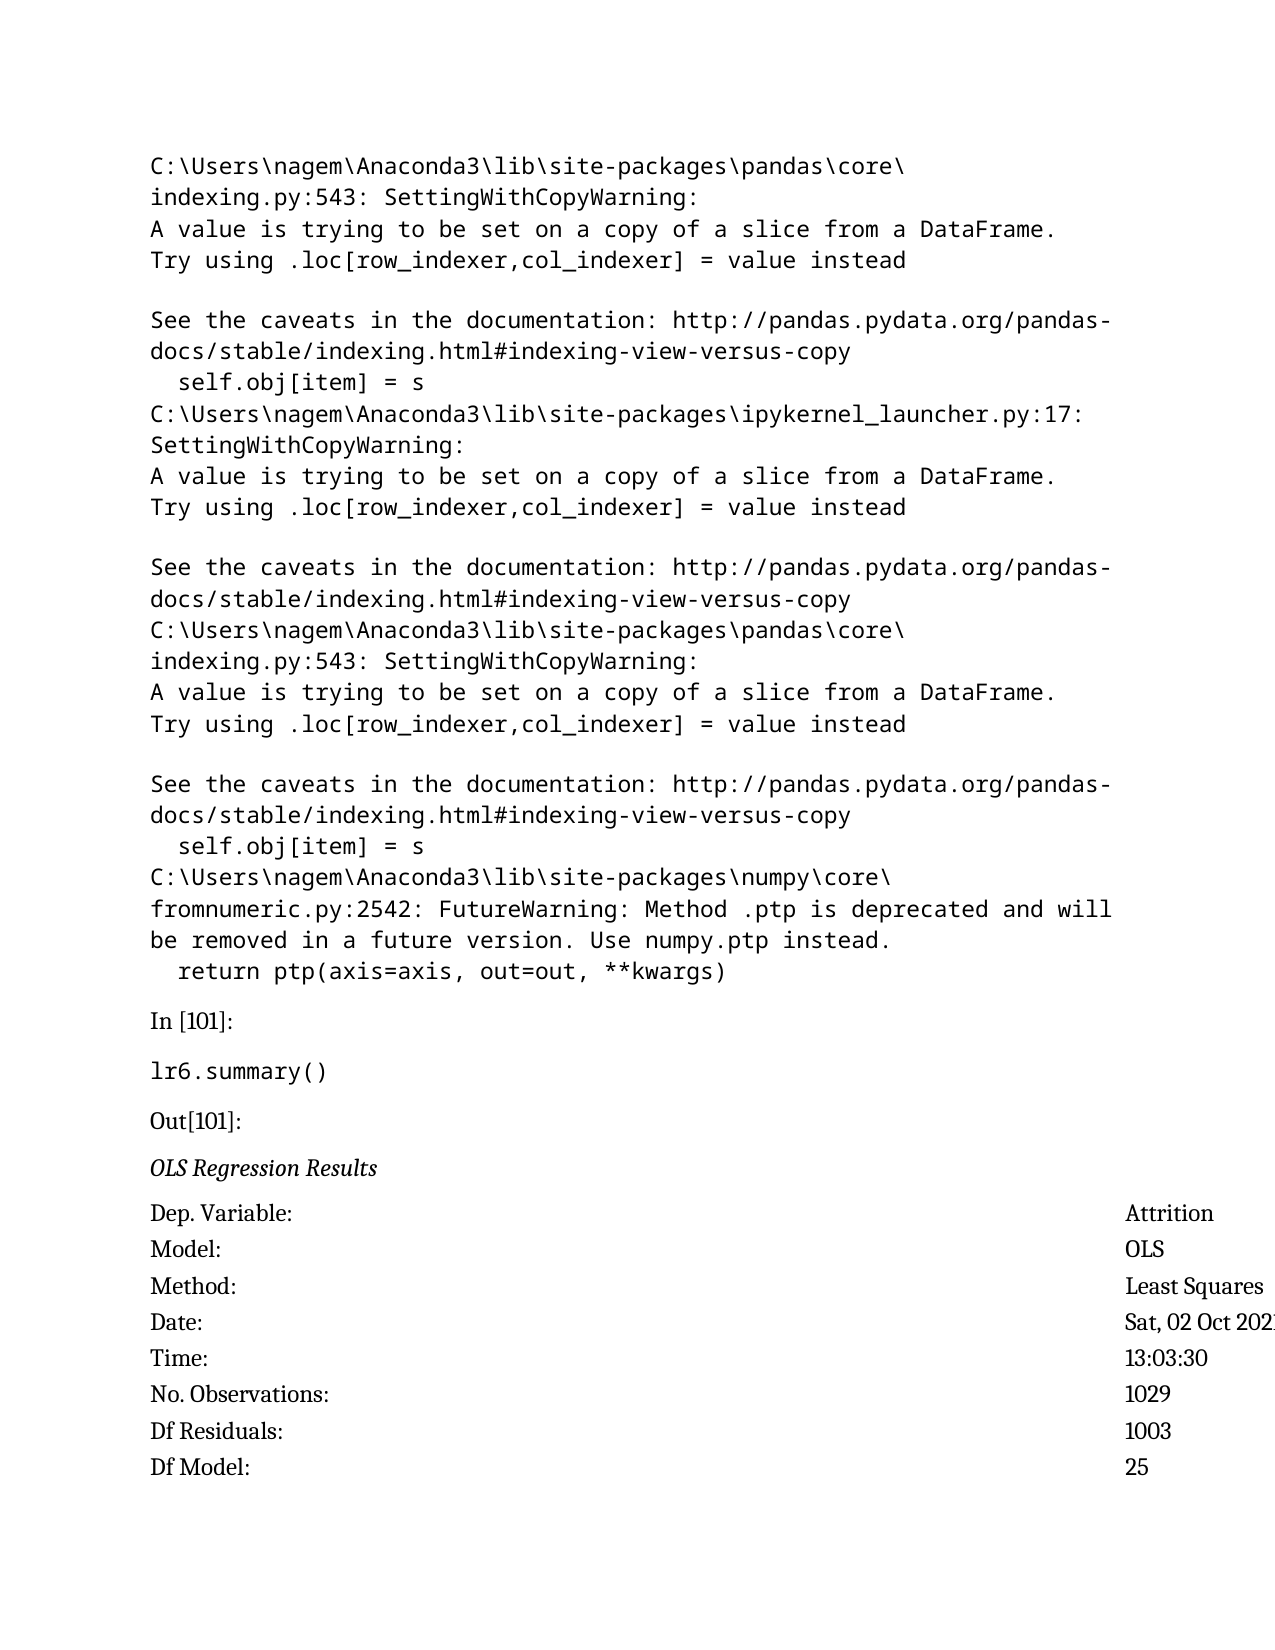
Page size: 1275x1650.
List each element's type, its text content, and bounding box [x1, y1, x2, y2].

table_cell Df Residuals: [139, 1413, 1114, 1449]
text OLS Regression Results [150, 1154, 1125, 1183]
text In [101]: [150, 1007, 1125, 1036]
table_cell 25 [1114, 1449, 1275, 1499]
table_cell Df Model: [139, 1449, 1114, 1499]
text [150, 150, 1125, 986]
table_cell Model: [139, 1232, 1114, 1268]
table_cell Method: [139, 1268, 1114, 1304]
table_header Dep. Variable: [139, 1195, 1114, 1232]
table_cell 13:03:30 [1114, 1340, 1275, 1377]
table_cell Time: [139, 1340, 1114, 1377]
table_cell Sat, 02 Oct 2021 [1114, 1304, 1275, 1340]
table_cell No. Observations: [139, 1377, 1114, 1413]
text lr6.summary() [150, 1054, 1125, 1086]
table_cell Least Squares [1114, 1268, 1275, 1304]
table_cell 1003 [1114, 1413, 1275, 1449]
text Out[101]: [150, 1107, 1125, 1135]
table_cell OLS [1114, 1232, 1275, 1268]
table_cell Date: [139, 1304, 1114, 1340]
table_header Attrition [1114, 1195, 1275, 1232]
table_cell 1029 [1114, 1377, 1275, 1413]
